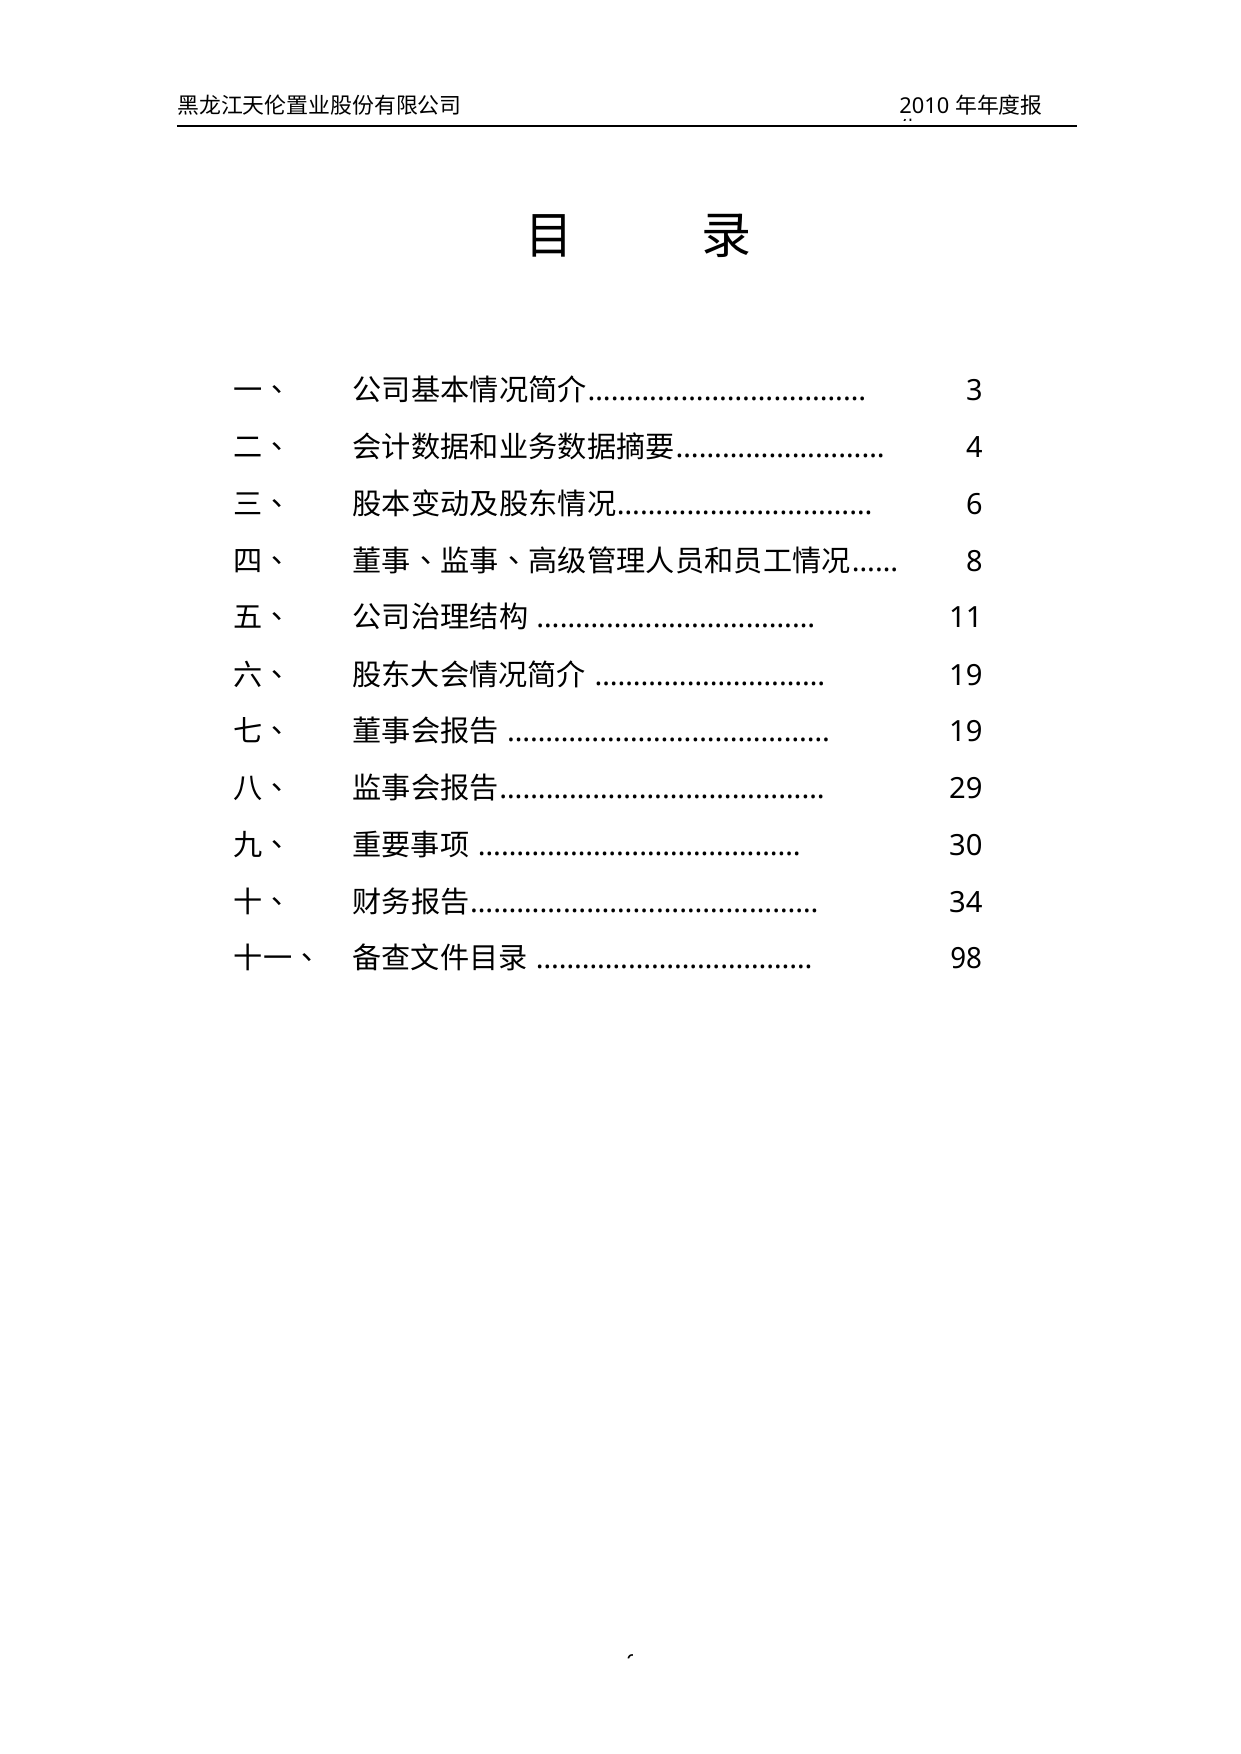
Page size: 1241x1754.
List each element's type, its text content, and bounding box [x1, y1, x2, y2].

table_cell 八、 [230, 763, 337, 819]
table_header 3 [945, 369, 986, 422]
table_cell 股东大会情况简介 ………………………… [337, 649, 945, 706]
table_cell 四、 [230, 535, 337, 592]
table_cell 备查文件目录 ……………………………… [337, 933, 945, 986]
text 目 录 [186, 205, 1090, 266]
table_cell 8 [945, 535, 986, 592]
table_cell 股本变动及股东情况…………………………… [337, 479, 945, 535]
table_cell 六、 [230, 649, 337, 706]
table_cell 公司治理结构 ……………………………… [337, 592, 945, 649]
table_cell 29 [945, 763, 986, 819]
table_cell 监事会报告…………………………………… [337, 763, 945, 819]
table_cell 重要事项 …………………………………… [337, 819, 945, 876]
table_header 一、 [230, 369, 337, 422]
table_cell 财务报告……………………………………… [337, 876, 945, 933]
table_cell 五、 [230, 592, 337, 649]
table_cell 七、 [230, 706, 337, 762]
table_cell 98 [945, 933, 986, 986]
table_cell 19 [945, 706, 986, 762]
table_cell 11 [945, 592, 986, 649]
table_cell 34 [945, 876, 986, 933]
table_cell 二、 [230, 422, 337, 479]
table_cell 九、 [230, 819, 337, 876]
table_cell 6 [945, 479, 986, 535]
table_cell 19 [945, 649, 986, 706]
table_cell 董事会报告 …………………………………… [337, 706, 945, 762]
table_cell 三、 [230, 479, 337, 535]
table_cell 4 [945, 422, 986, 479]
table_cell 董事、监事、高级管理人员和员工情况…… [337, 535, 945, 592]
table_header 公司基本情况简介……………………………… [337, 369, 945, 422]
table_cell 会计数据和业务数据摘要……………………… [337, 422, 945, 479]
table_cell 30 [945, 819, 986, 876]
table_cell 十、 [230, 876, 337, 933]
table_cell 十一、 [230, 933, 337, 986]
